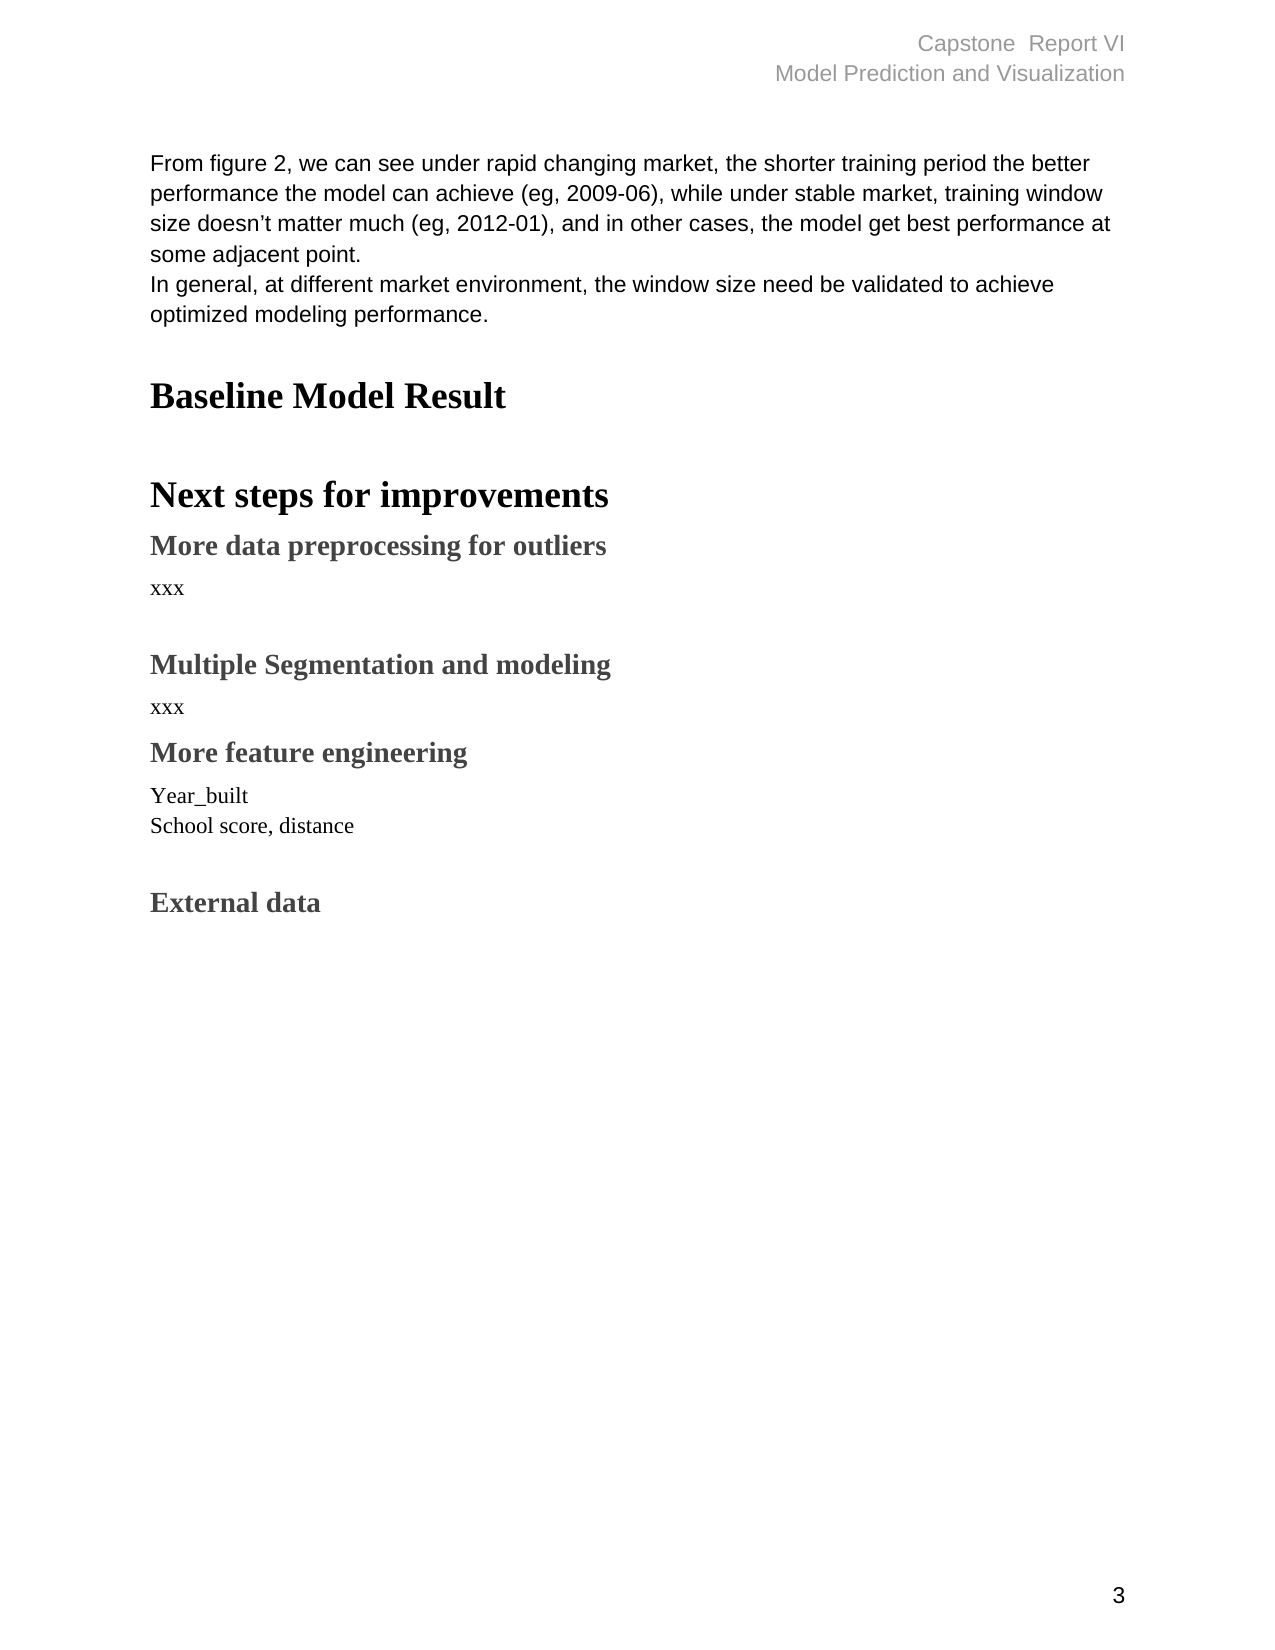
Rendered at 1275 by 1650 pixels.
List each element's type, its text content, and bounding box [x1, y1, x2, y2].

subtitle More data preprocessing for outliers [150, 528, 1125, 561]
subtitle More feature engineering [150, 736, 1125, 769]
text xxx [150, 574, 1125, 600]
text From figure 2, we can see under rapid changing market, the shorter training period the better performance the model can achieve (eg, 2009-06), while under stable market, training window size doesn’t matter much (eg, 2012-01), and in other cases, the model get best performance at some adjacent point. [150, 150, 1125, 267]
subtitle Baseline Model Result [150, 374, 1125, 417]
subtitle Next steps for improvements [150, 472, 1125, 515]
subtitle Multiple Segmentation and modeling [150, 647, 1125, 680]
text School score, distance [150, 812, 1125, 838]
text In general, at different market environment, the window size need be validated to achieve optimized modeling performance. [150, 271, 1125, 327]
text xxx [150, 693, 1125, 719]
text Year_built [150, 782, 1125, 808]
subtitle External data [150, 885, 1125, 918]
